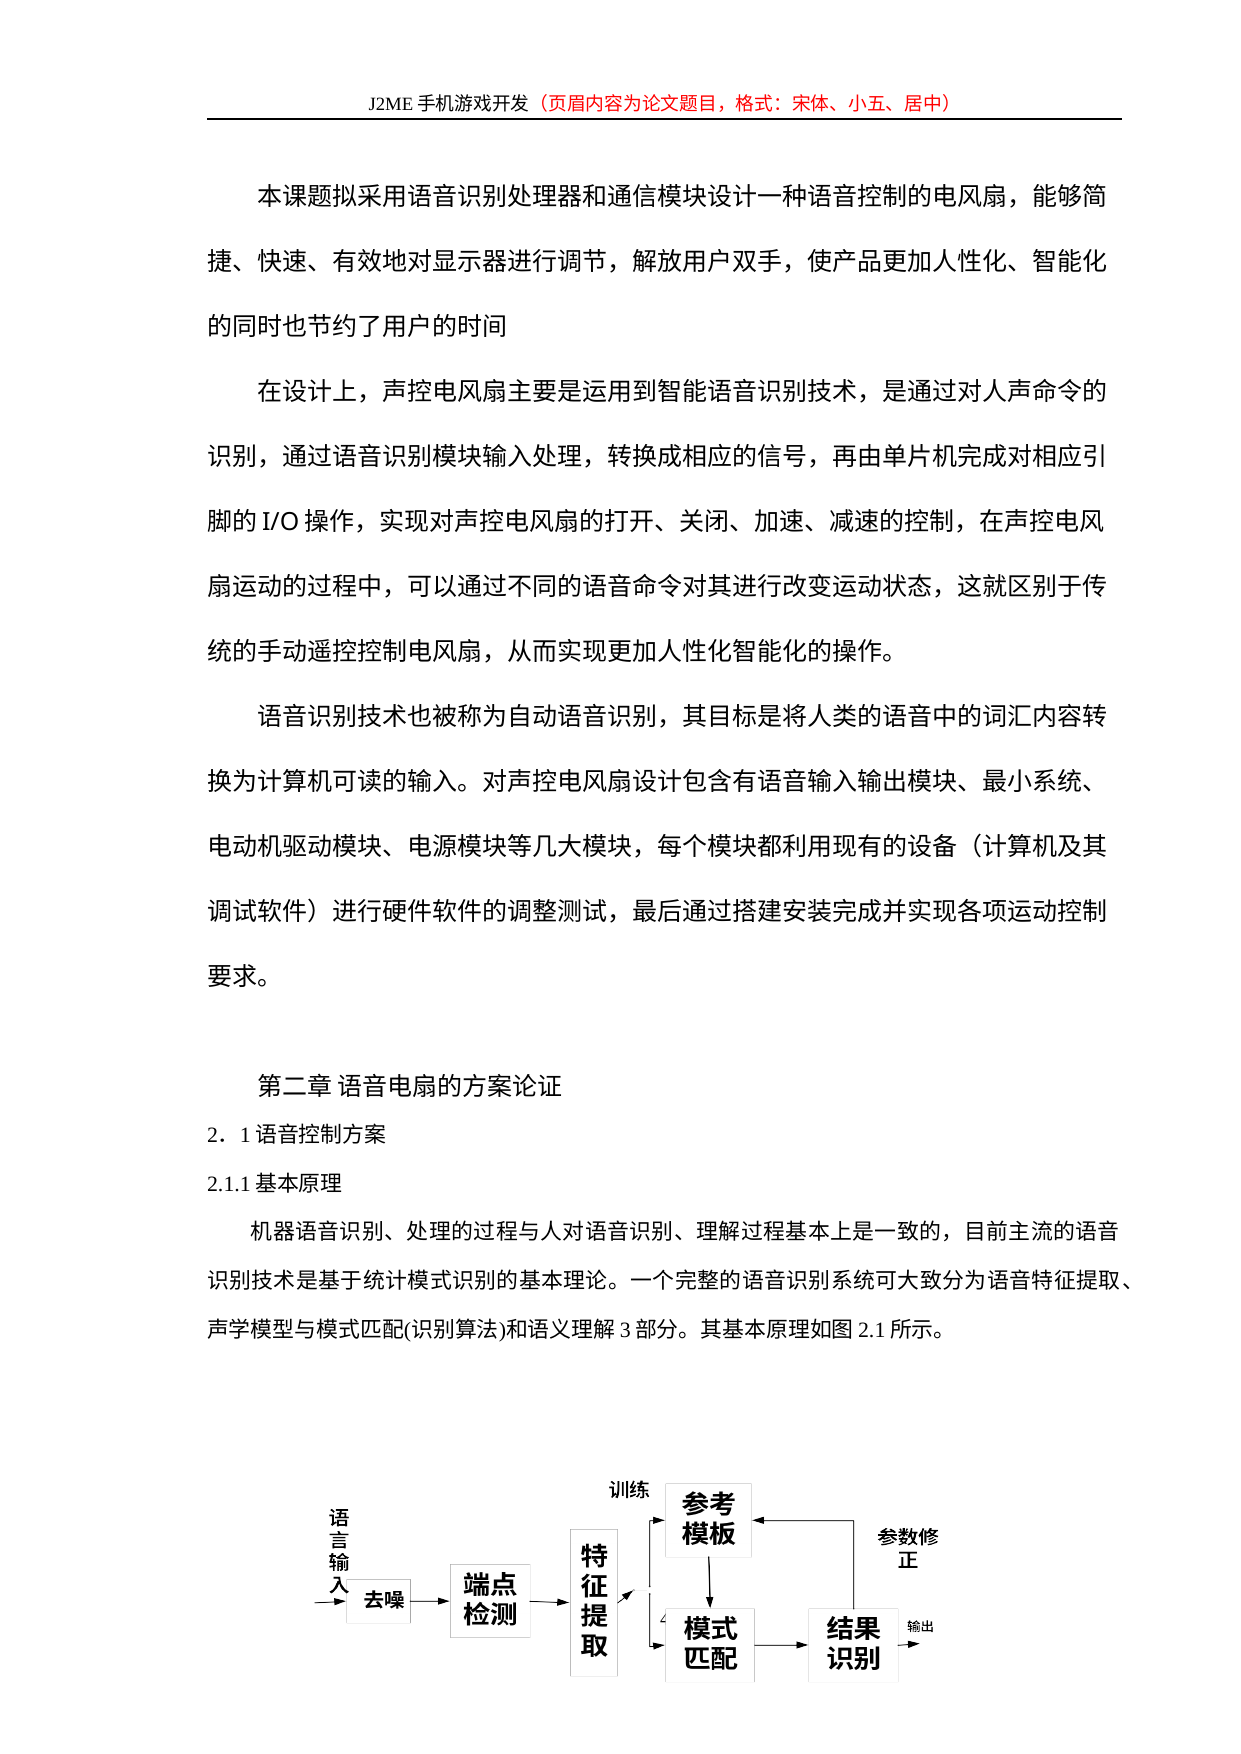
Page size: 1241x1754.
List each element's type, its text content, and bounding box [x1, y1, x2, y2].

text 在设计上，声控电风扇主要是运用到智能语音识别技术，是通过对人声命令的识别，通过语音识别模块输入处理，转换成相应的信号，再由单片机完成对相应引脚的I/O操作，实现对声控电风扇的打开、关闭、加速、减速的控制，在声控电风扇运动的过程中，可以通过不同的语音命令对其进行改变运动状态，这就区别于传统的手动遥控控制电风扇，从而实现更加人性化智能化的操作。 [207, 357, 1122, 682]
text 2．1语音控制方案 [207, 1117, 1122, 1149]
text 语音识别技术也被称为自动语音识别，其目标是将人类的语音中的词汇内容转换为计算机可读的输入。对声控电风扇设计包含有语音输入输出模块、最小系统、电动机驱动模块、电源模块等几大模块，每个模块都利用现有的设备（计算机及其调试软件）进行硬件软件的调整测试，最后通过搭建安装完成并实现各项运动控制要求。 [207, 682, 1122, 1007]
text 第二章 语音电扇的方案论证 [207, 1052, 1122, 1117]
text 机器语音识别、处理的过程与人对语音识别、理解过程基本上是一致的，目前主流的语音识别技术是基于统计模式识别的基本理论。一个完整的语音识别系统可大致分为语音特征提取、声学模型与模式匹配(识别算法)和语义理解3部分。其基本原理如图2.1所示。 [207, 1214, 1122, 1344]
text 2.1.1基本原理 [207, 1165, 1122, 1198]
text 本课题拟采用语音识别处理器和通信模块设计一种语音控制的电风扇，能够简捷、快速、有效地对显示器进行调节，解放用户双手，使产品更加人性化、智能化的同时也节约了用户的时间 [207, 162, 1122, 357]
